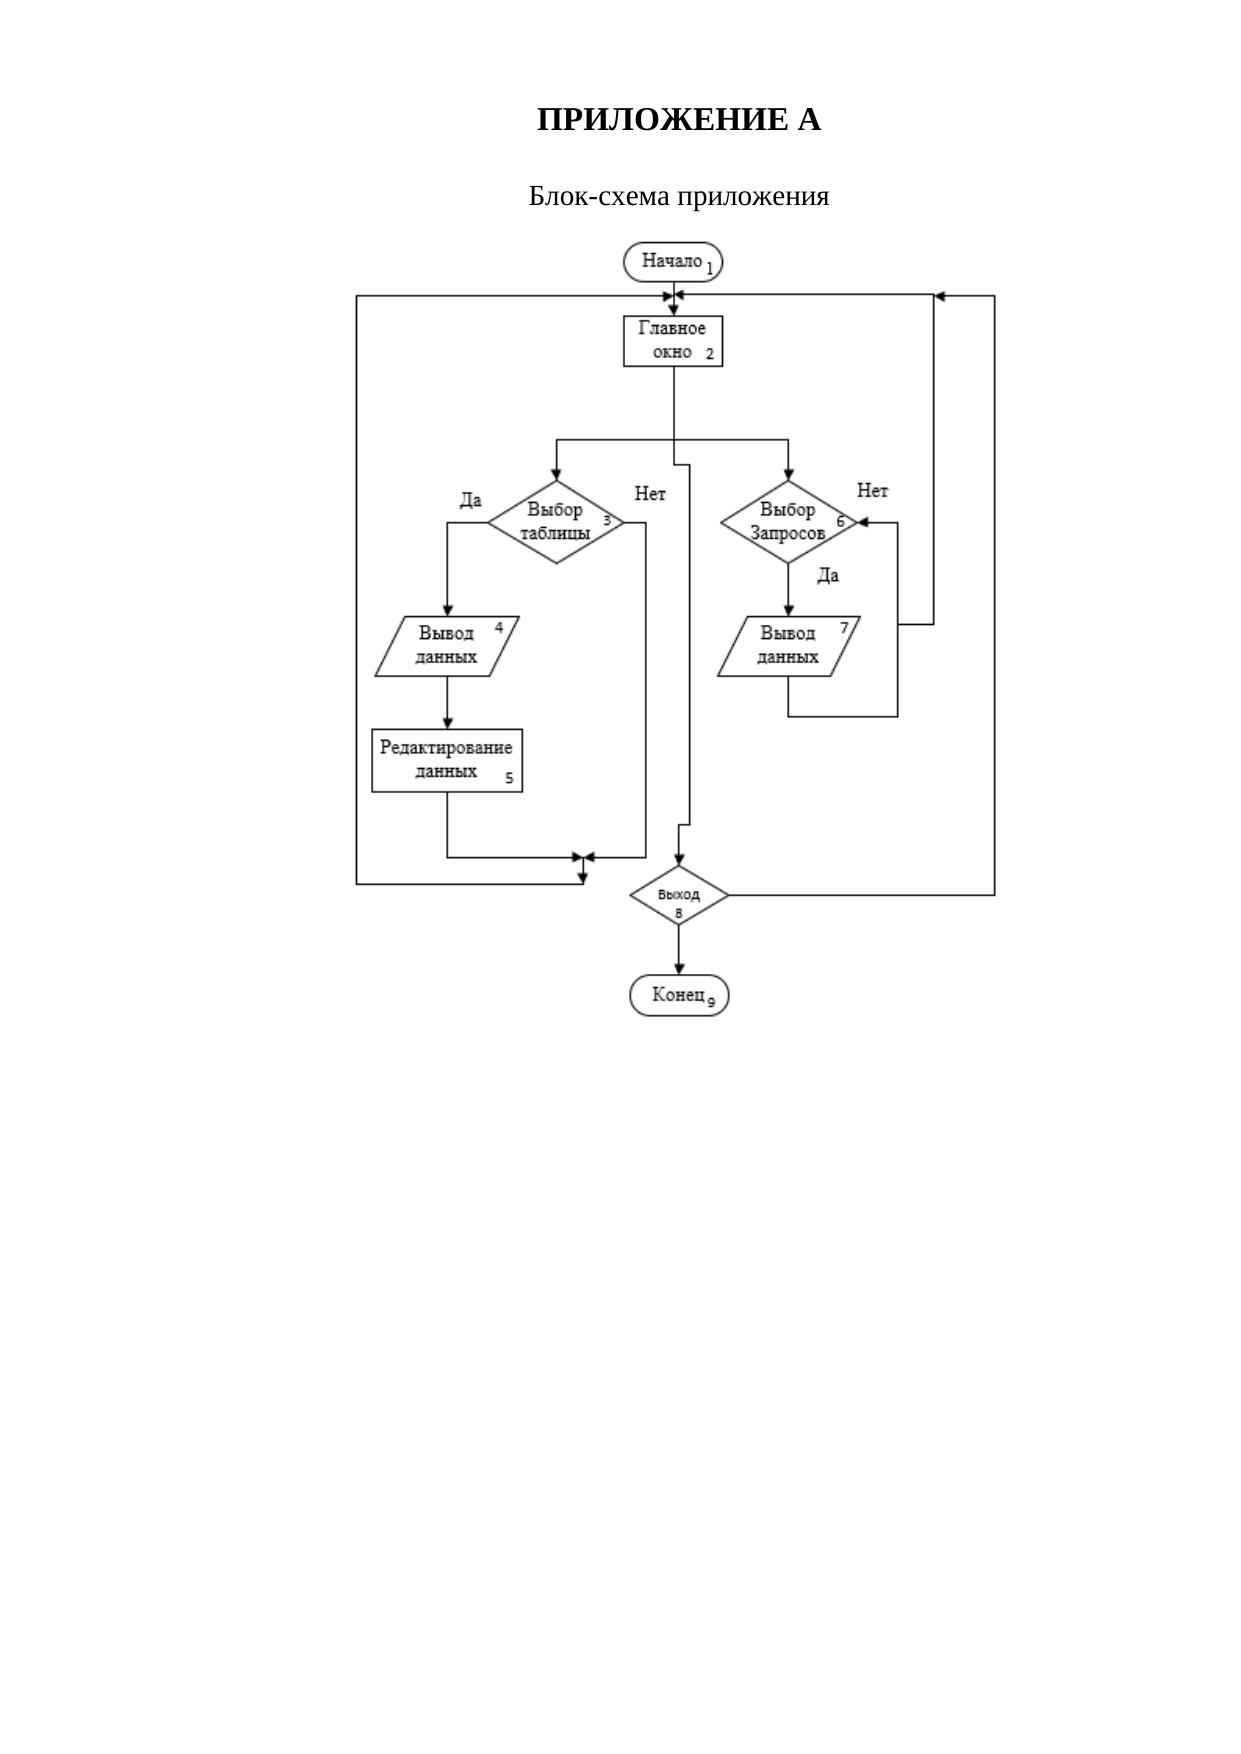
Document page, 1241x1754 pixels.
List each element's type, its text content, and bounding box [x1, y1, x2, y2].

subtitle ПРИЛОЖЕНИЕ А [177, 100, 1181, 138]
text Блок-схема приложения [177, 175, 1181, 213]
picture [320, 228, 1038, 1045]
